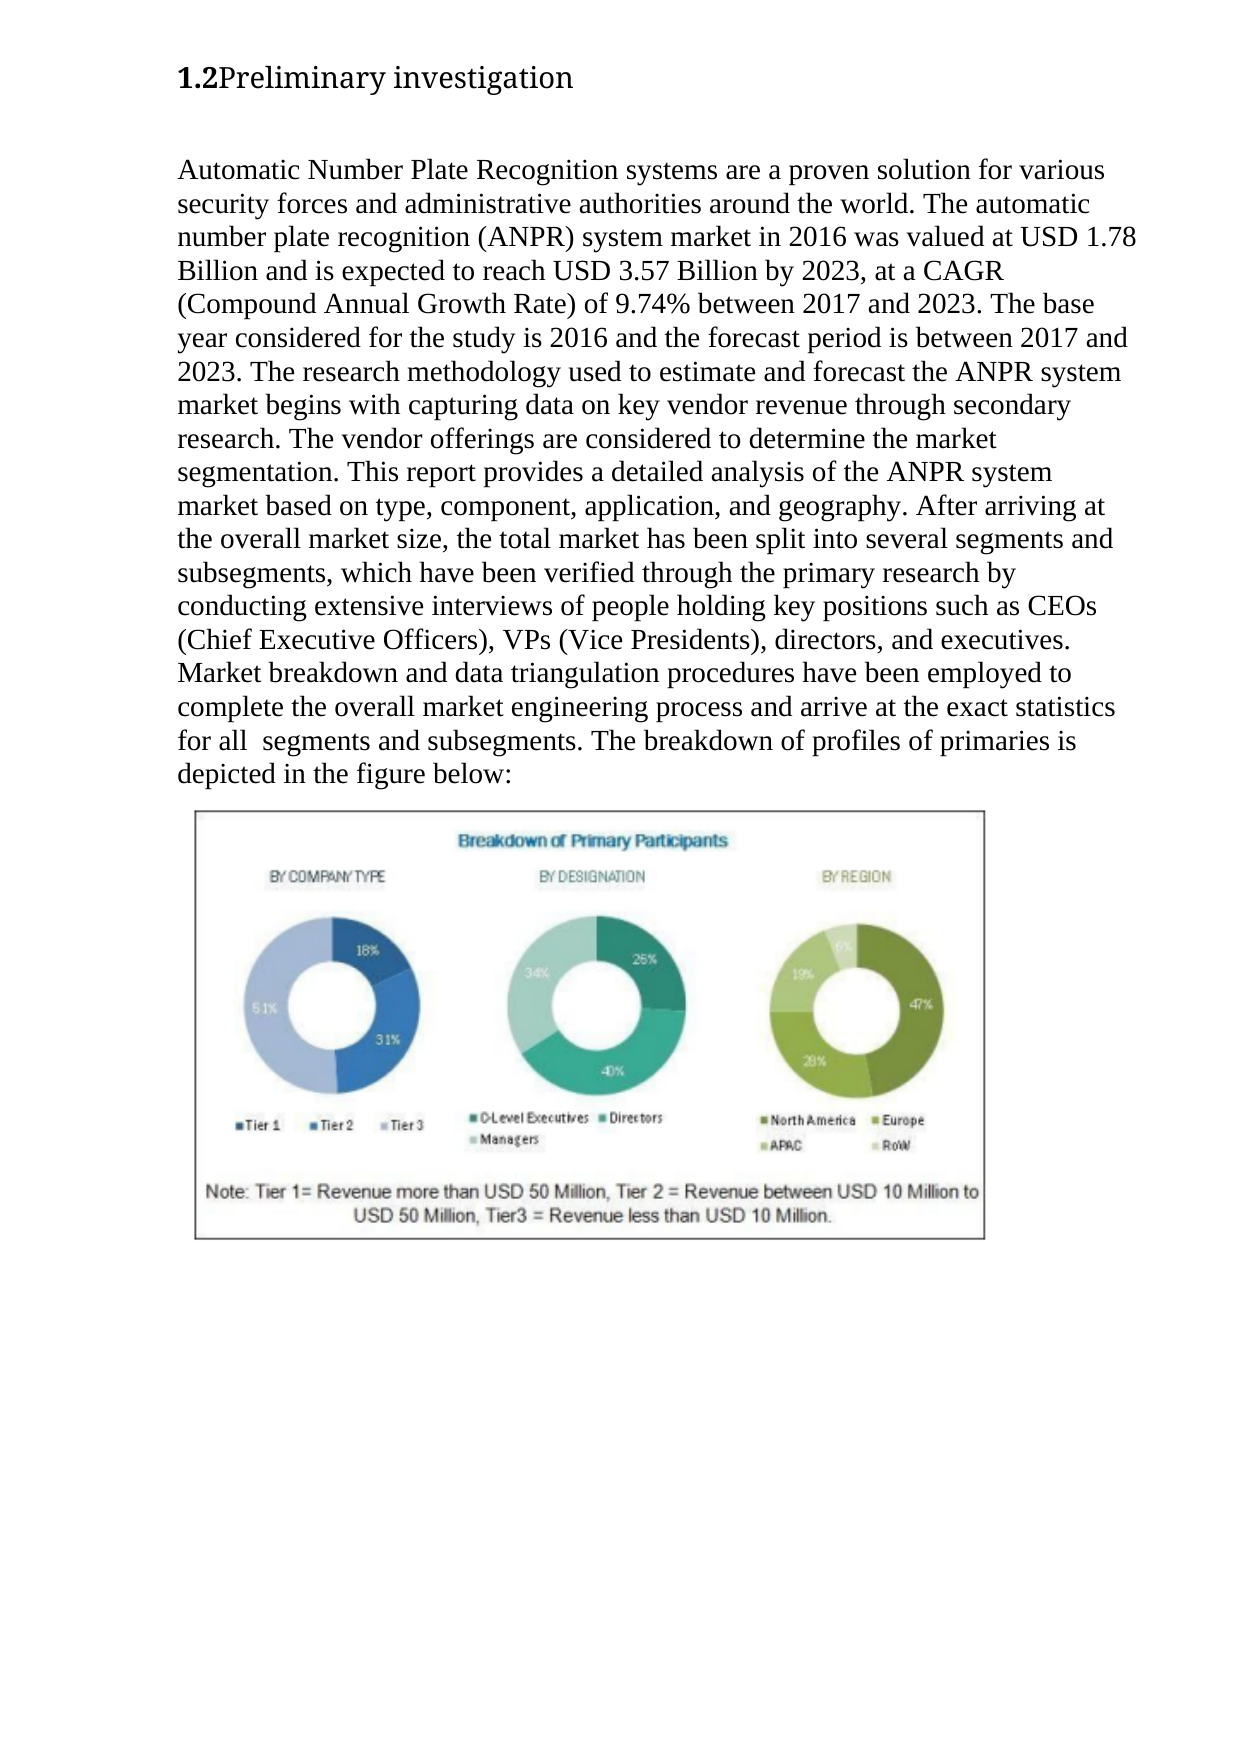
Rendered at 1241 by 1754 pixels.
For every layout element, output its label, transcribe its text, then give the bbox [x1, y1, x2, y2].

text Automatic Number Plate Recognition systems are a proven solution for various security forces and administrative authorities around the world. The automatic number plate recognition (ANPR) system market in 2016 was valued at USD 1.78 Billion and is expected to reach USD 3.57 Billion by 2023, at a CAGR (Compound Annual Growth Rate) of 9.74% between 2017 and 2023. The base year considered for the study is 2016 and the forecast period is between 2017 and 2023. The research methodology used to estimate and forecast the ANPR system market begins with capturing data on key vendor revenue through secondary research. The vendor offerings are considered to determine the market segmentation. This report provides a detailed analysis of the ANPR system market based on type, component, application, and geography. After arriving at the overall market size, the total market has been split into several segments and subsegments, which have been verified through the primary research by conducting extensive interviews of people holding key positions such as CEOs (Chief Executive Officers), VPs (Vice Presidents), directors, and executives. Market breakdown and data triangulation procedures have been employed to complete the overall market engineering process and arrive at the exact statistics for all segments and subsegments. The breakdown of profiles of primaries is depicted in the figure below: [177, 152, 1140, 790]
text 1.2Preliminary investigation [177, 58, 1140, 97]
picture [177, 797, 1006, 1252]
